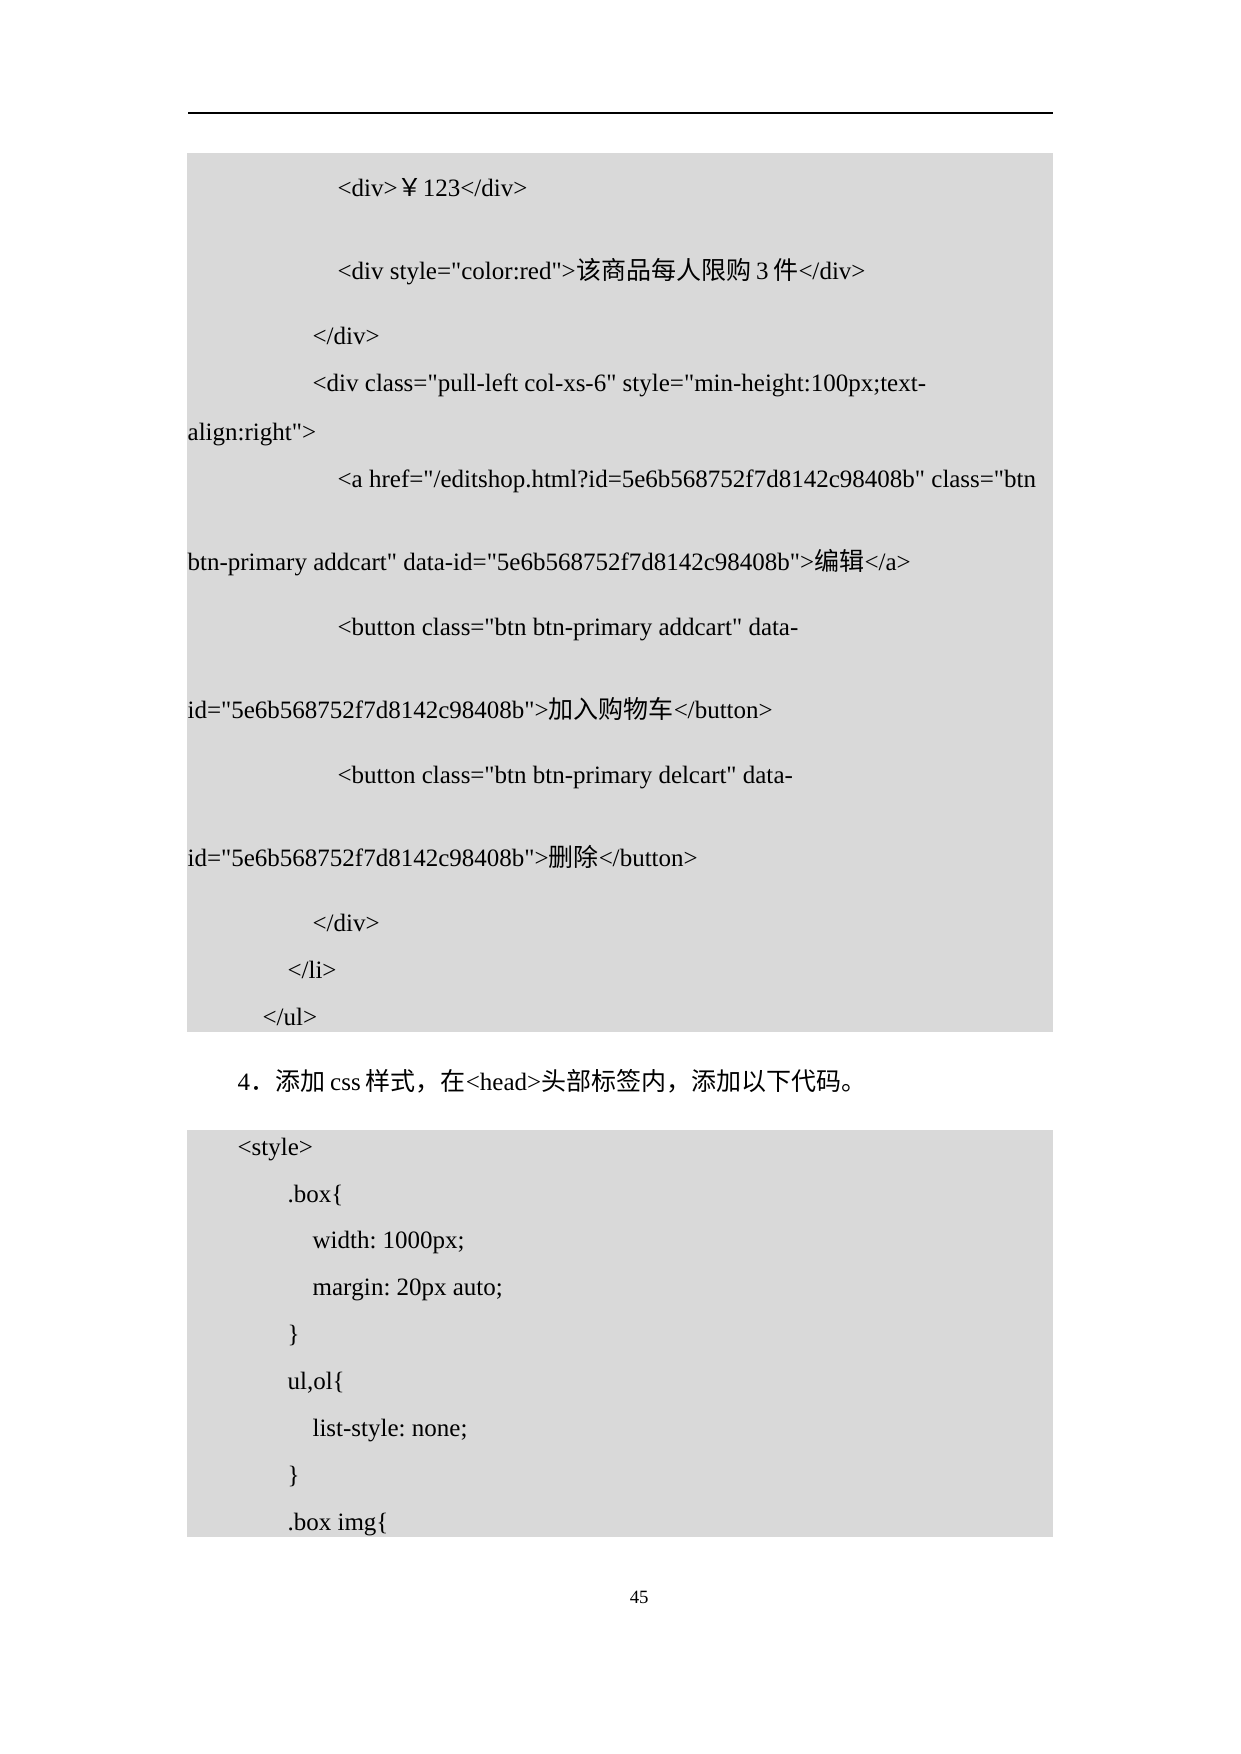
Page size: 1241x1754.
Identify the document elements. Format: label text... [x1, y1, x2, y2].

text margin: 20px auto; [187, 1271, 1053, 1303]
text <div class="pull-left col-xs-6" style="min-height:100px;text-align:right"> [187, 366, 1053, 447]
text } [187, 1317, 1053, 1350]
text <button class="btn btn-primary delcart" data-id="5e6b568752f7d8142c98408b">删除</button> [187, 758, 1053, 888]
text width: 1000px; [187, 1224, 1053, 1256]
text <a href="/editshop.html?id=5e6b568752f7d8142c98408b" class="btn btn-primary addcart" data-id="5e6b568752f7d8142c98408b">编辑</a> [187, 462, 1053, 592]
text } [187, 1458, 1053, 1491]
text </div> [187, 906, 1053, 939]
text list-style: none; [187, 1411, 1053, 1444]
text ul,ol{ [187, 1364, 1053, 1397]
text </div> [187, 319, 1053, 352]
text </ul> [187, 1000, 1053, 1032]
text <style> [187, 1130, 1053, 1162]
text 4．添加css样式，在<head>头部标签内，添加以下代码。 [187, 1047, 1053, 1112]
text <div style="color:red">该商品每人限购3件</div> [187, 236, 1053, 301]
text .box img{ [187, 1505, 1053, 1537]
text </li> [187, 953, 1053, 986]
text <div>￥123</div> [187, 153, 1053, 218]
text <button class="btn btn-primary addcart" data-id="5e6b568752f7d8142c98408b">加入购物车</button> [187, 610, 1053, 740]
text .box{ [187, 1177, 1053, 1209]
